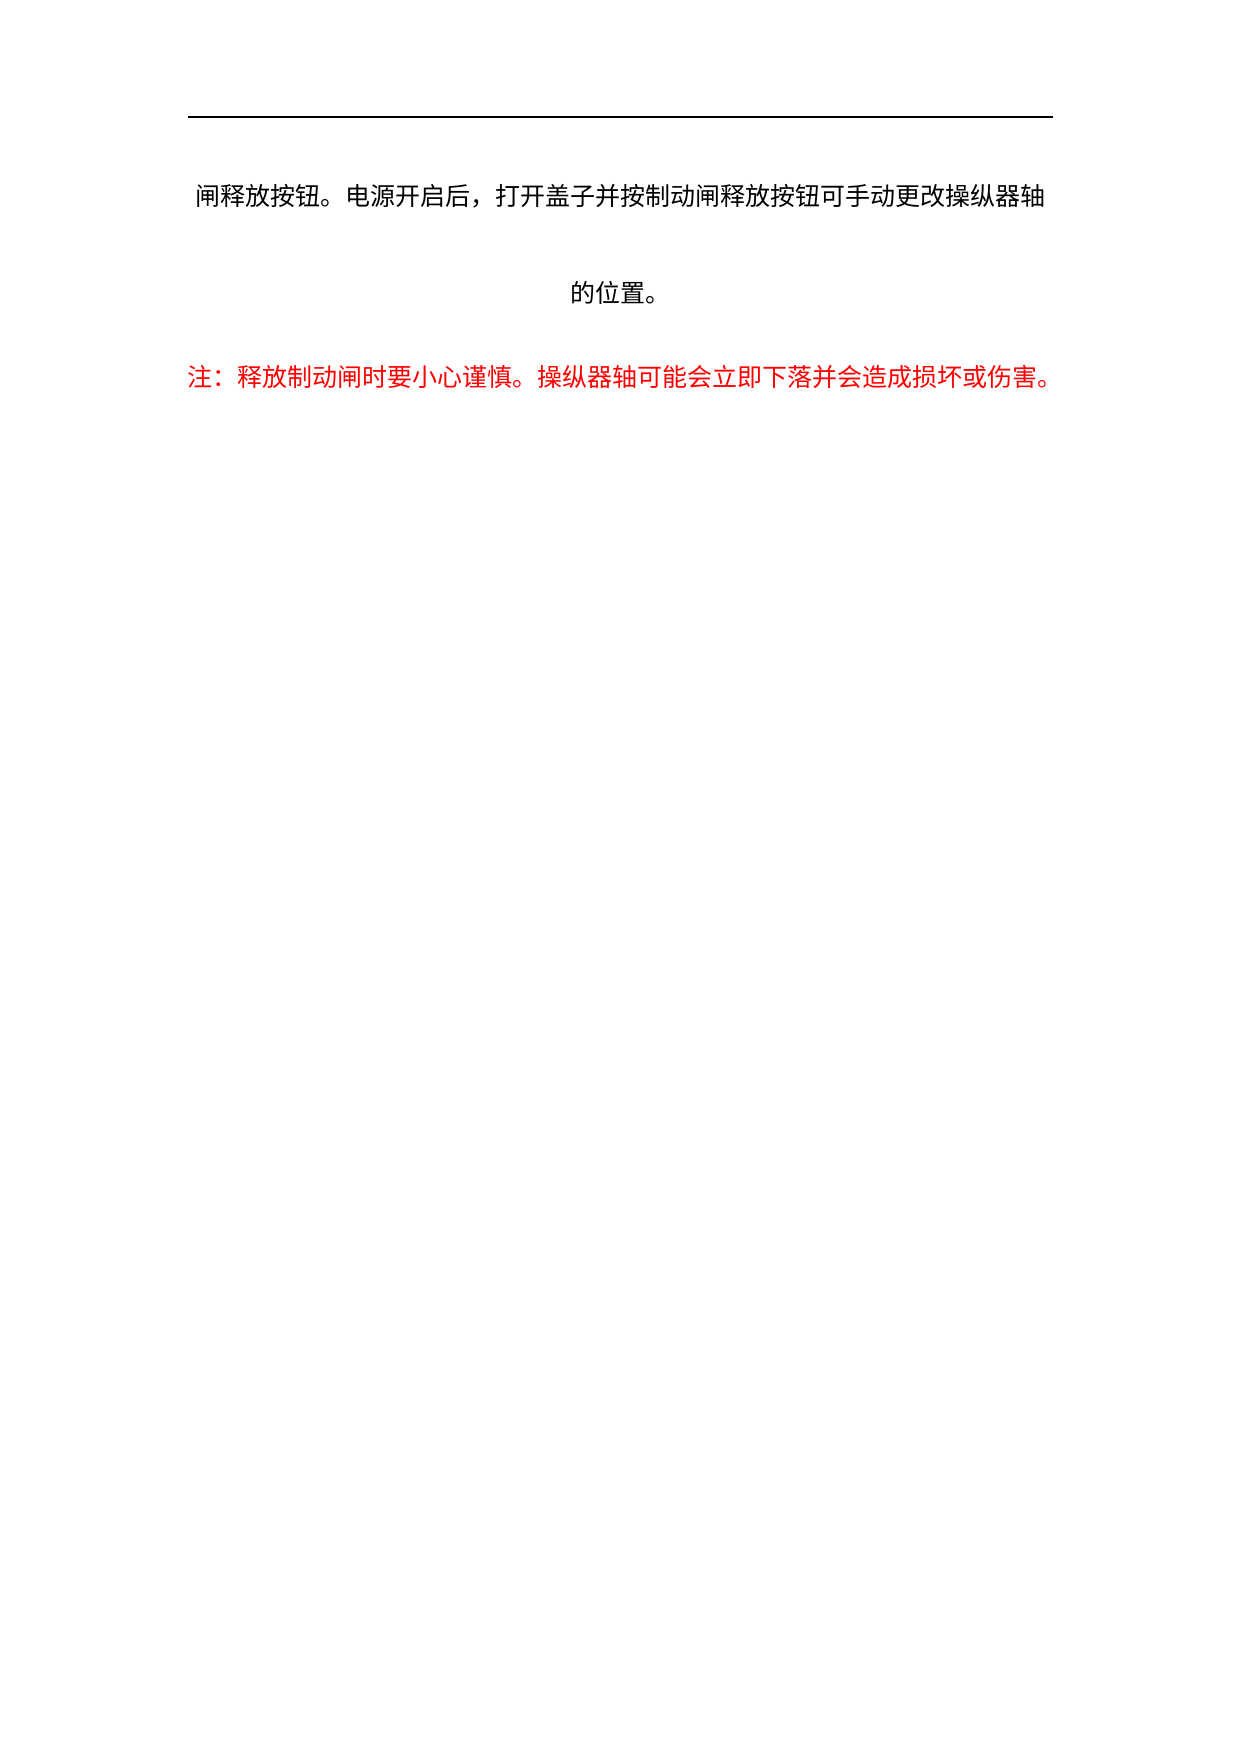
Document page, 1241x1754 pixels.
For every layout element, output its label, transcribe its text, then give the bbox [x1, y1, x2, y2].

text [187, 162, 1053, 324]
text 注：释放制动闸时要小心谨慎。操纵器轴可能会立即下落并会造成损坏或伤害。 [187, 343, 1053, 408]
